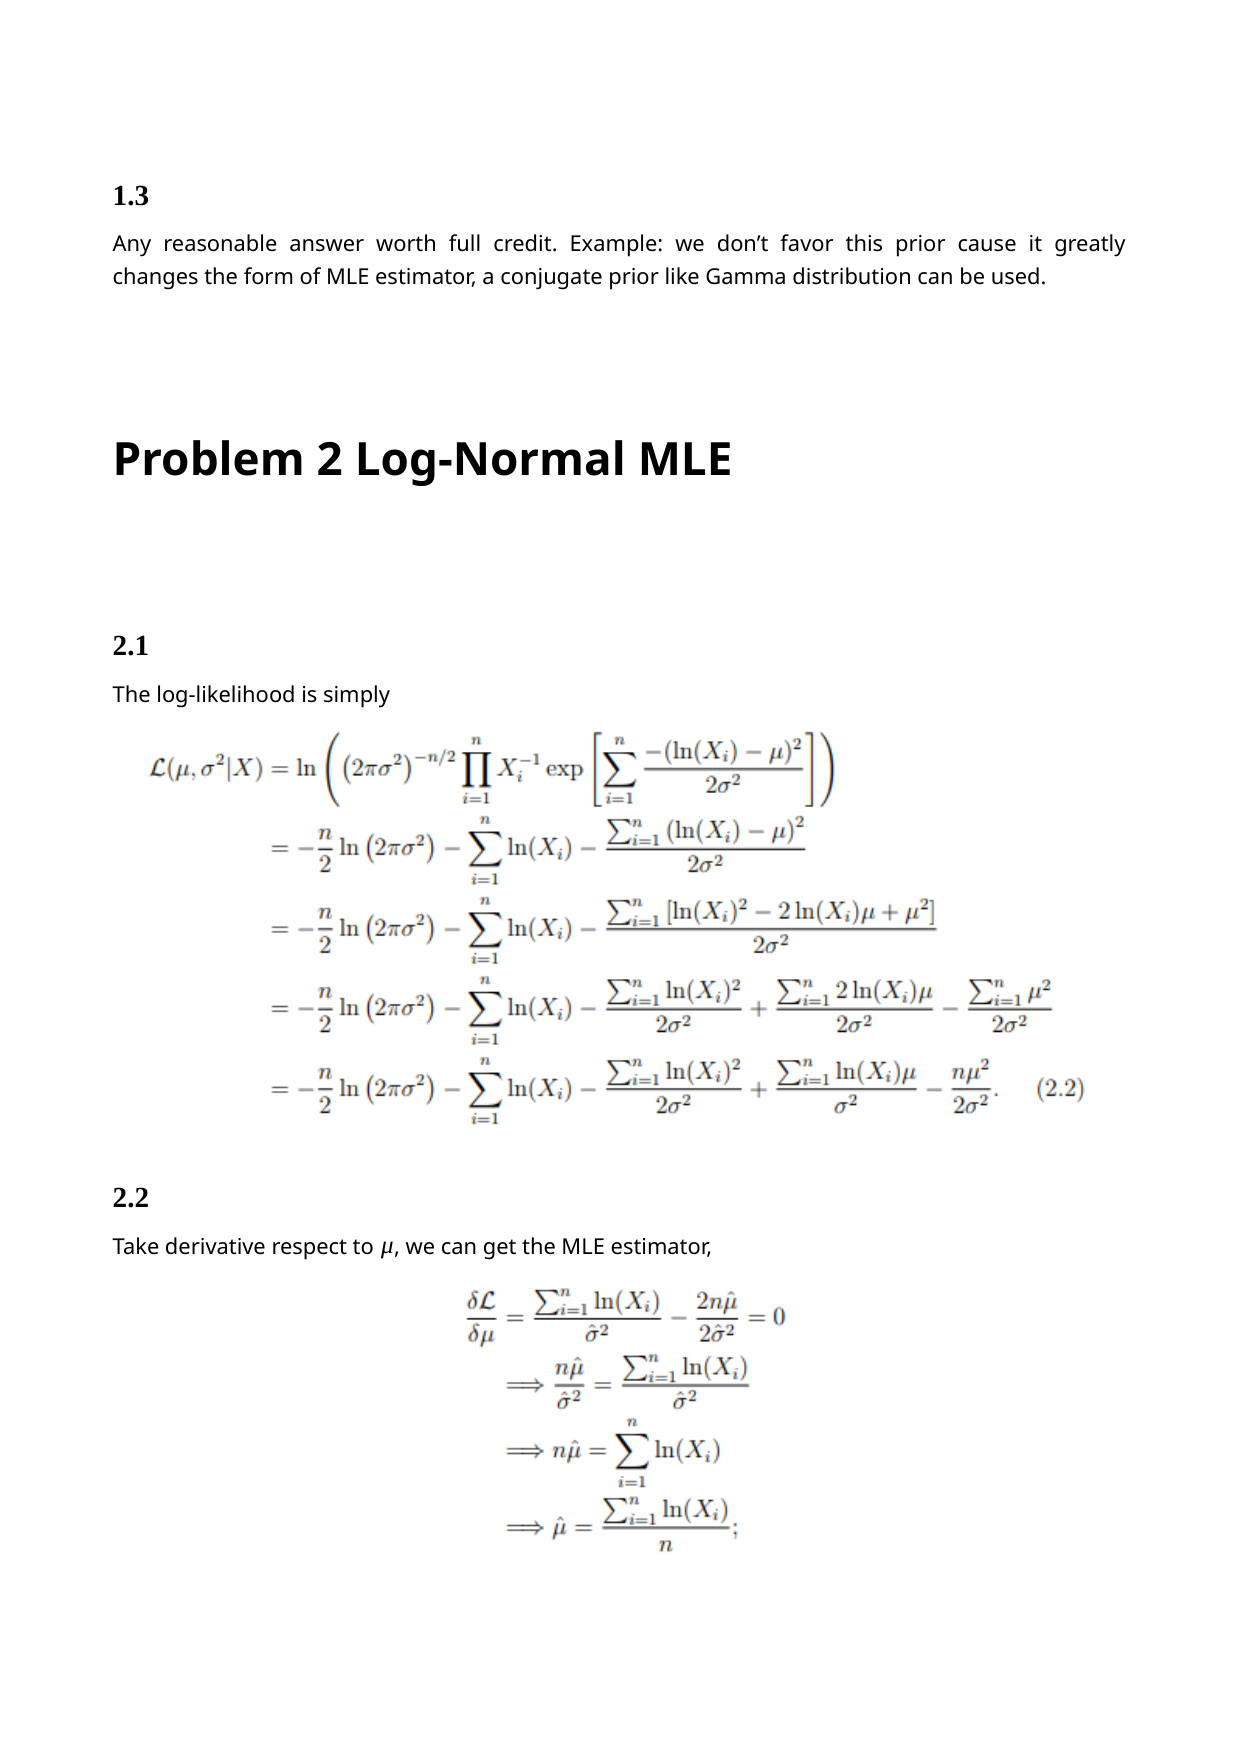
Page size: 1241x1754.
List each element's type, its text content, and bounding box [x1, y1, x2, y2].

text Take derivative respect to , we can get the MLE estimator, [112, 1230, 1128, 1262]
picture [112, 709, 1128, 1132]
text 2.1 [112, 612, 1128, 677]
picture [439, 1262, 801, 1561]
text 1.3 [112, 162, 1128, 227]
text The log-likelihood is simply [112, 677, 1128, 709]
subtitle Problem 2 Log-Normal MLE [112, 425, 1128, 490]
text Any reasonable answer worth full credit. Example: we don’t favor this prior cause it greatly changes the form of MLE estimator, a conjugate prior like Gamma distribution can be used. [112, 227, 1128, 292]
text 2.2 [112, 1165, 1128, 1230]
